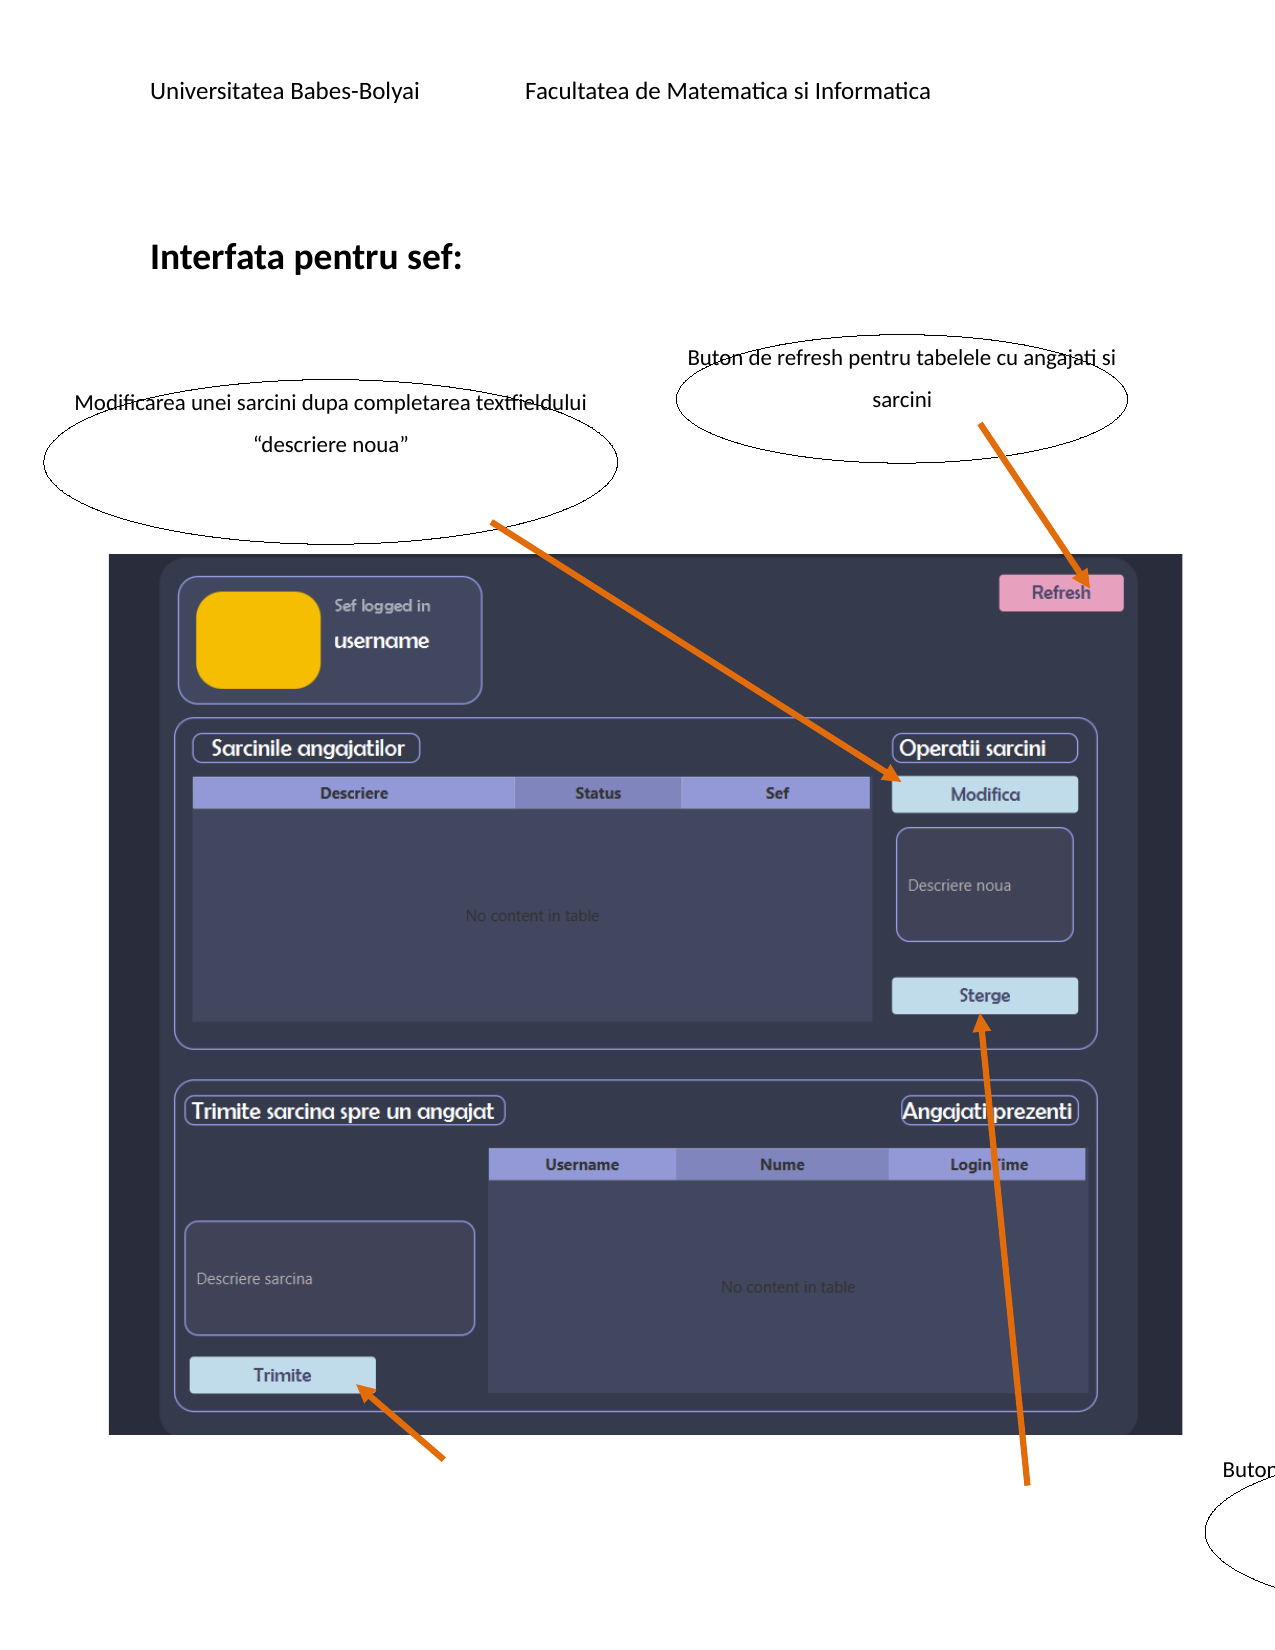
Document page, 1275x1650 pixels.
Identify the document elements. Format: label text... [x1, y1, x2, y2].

text Interfata pentru sef: [150, 233, 1125, 278]
picture [108, 554, 1183, 1435]
